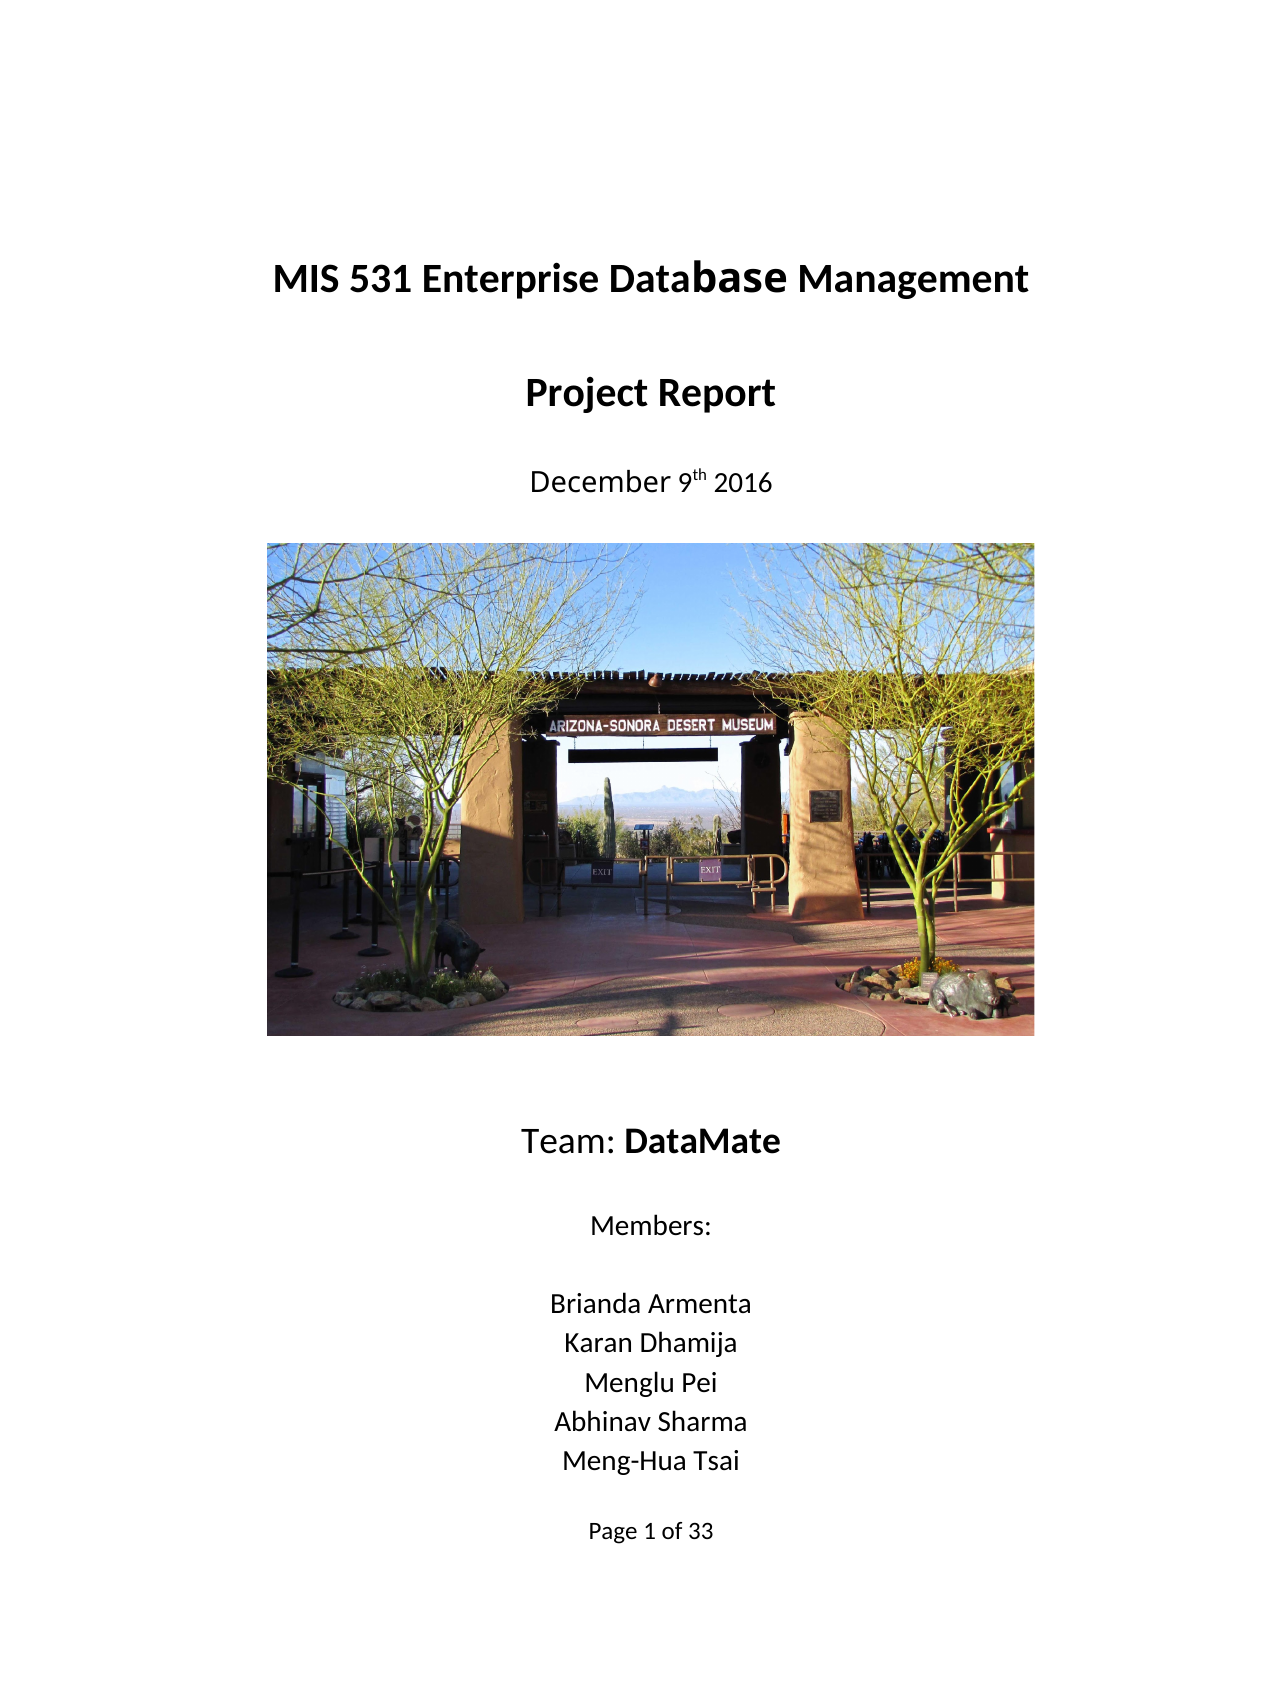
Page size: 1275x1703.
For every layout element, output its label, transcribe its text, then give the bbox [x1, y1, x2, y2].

text December 9th 2016 [111, 461, 1190, 501]
text Menglu Pei [111, 1364, 1190, 1399]
text Meng-Hua Tsai [111, 1442, 1190, 1478]
picture [267, 543, 1035, 1036]
text Brianda Armenta [111, 1285, 1190, 1321]
text Abhinav Sharma [111, 1403, 1190, 1438]
text Members: [111, 1207, 1190, 1243]
text Team: DataMate [111, 1117, 1190, 1163]
text MIS 531 Enterprise Database Management [111, 248, 1190, 305]
text Project Report [111, 366, 1190, 417]
text Karan Dhamija [111, 1324, 1190, 1360]
